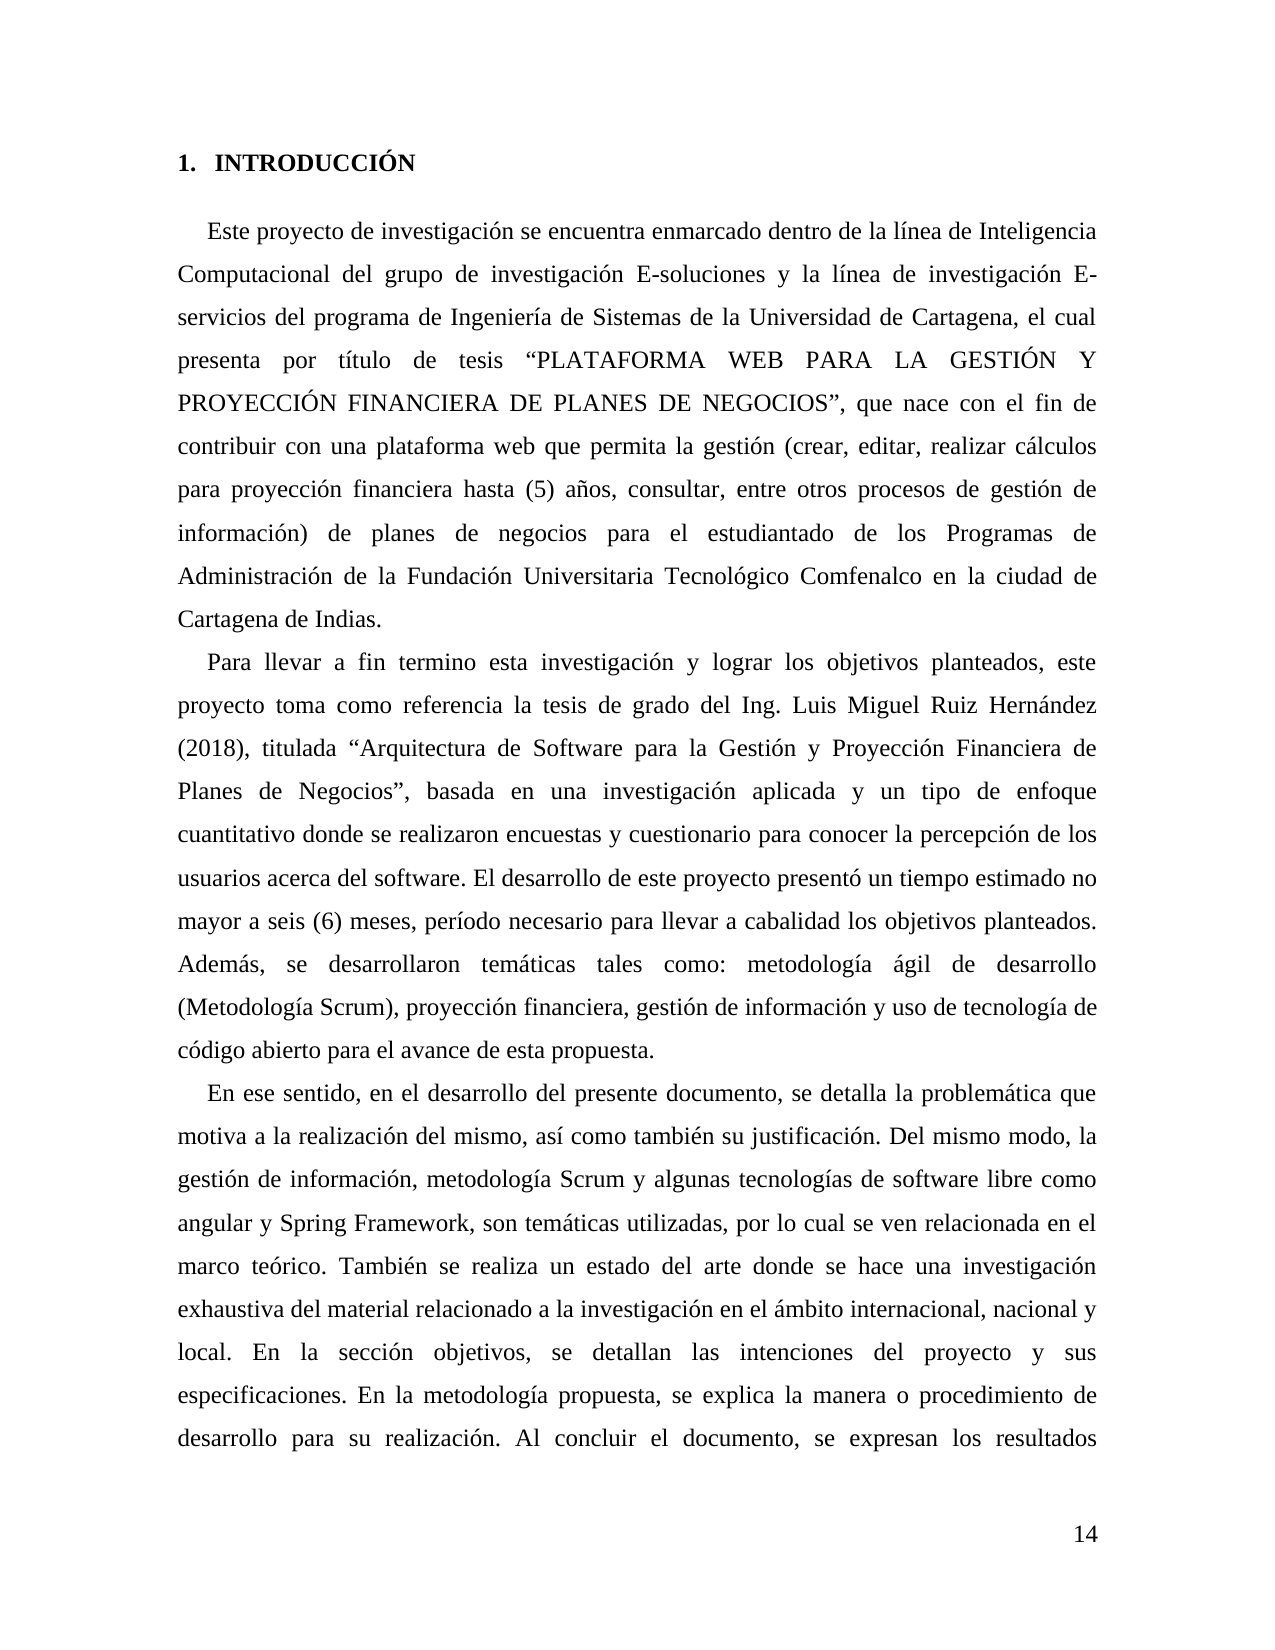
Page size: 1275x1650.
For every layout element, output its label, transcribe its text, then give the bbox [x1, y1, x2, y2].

text Para llevar a fin termino esta investigación y lograr los objetivos planteados, este proyecto toma como referencia la tesis de grado del Ing. Luis Miguel Ruiz Hernández (2018), titulada “Arquitectura de Software para la Gestión y Proyección Financiera de Planes de Negocios”, basada en una investigación aplicada y un tipo de enfoque cuantitativo donde se realizaron encuestas y cuestionario para conocer la percepción de los usuarios acerca del software. El desarrollo de este proyecto presentó un tiempo estimado no mayor a seis (6) meses, período necesario para llevar a cabalidad los objetivos planteados. Además, se desarrollaron temáticas tales como: metodología ágil de desarrollo (Metodología Scrum), proyección financiera, gestión de información y uso de tecnología de código abierto para el avance de esta propuesta. [177, 647, 1098, 1064]
subtitle INTRODUCCIÓN [177, 148, 1098, 176]
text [177, 1078, 1098, 1452]
text Este proyecto de investigación se encuentra enmarcado dentro de la línea de Inteligencia Computacional del grupo de investigación E-soluciones y la línea de investigación E-servicios del programa de Ingeniería de Sistemas de la Universidad de Cartagena, el cual presenta por título de tesis “PLATAFORMA WEB PARA LA GESTIÓN Y PROYECCIÓN FINANCIERA DE PLANES DE NEGOCIOS”, que nace con el fin de contribuir con una plataforma web que permita la gestión (crear, editar, realizar cálculos para proyección financiera hasta (5) años, consultar, entre otros procesos de gestión de información) de planes de negocios para el estudiantado de los Programas de Administración de la Fundación Universitaria Tecnológico Comfenalco en la ciudad de Cartagena de Indias. [177, 216, 1098, 633]
